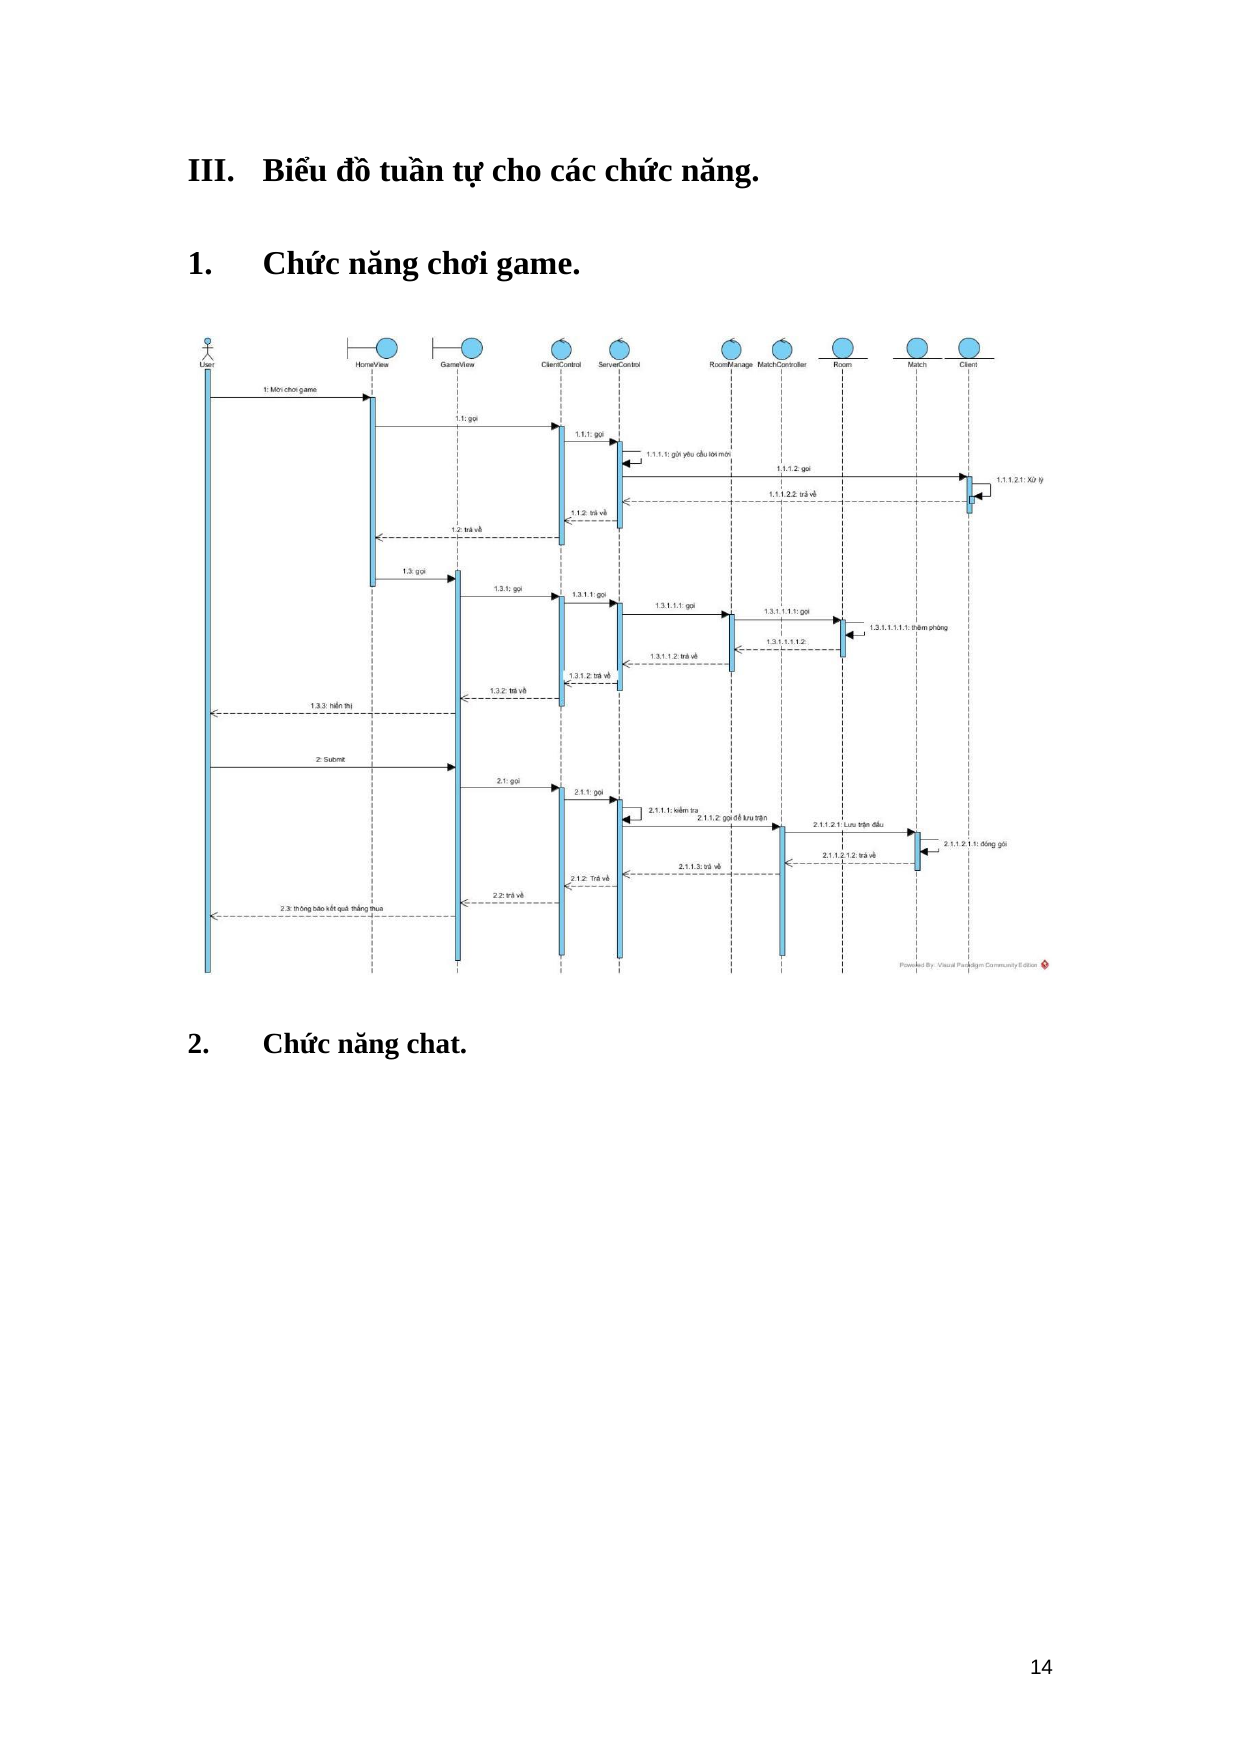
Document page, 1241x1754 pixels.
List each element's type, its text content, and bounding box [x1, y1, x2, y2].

subtitle Biểu đồ tuần tự cho các chức năng. [187, 150, 1053, 188]
picture [187, 336, 1052, 975]
subtitle Chức năng chơi game. [187, 243, 1053, 282]
subtitle Chức năng chat. [187, 1026, 1053, 1059]
